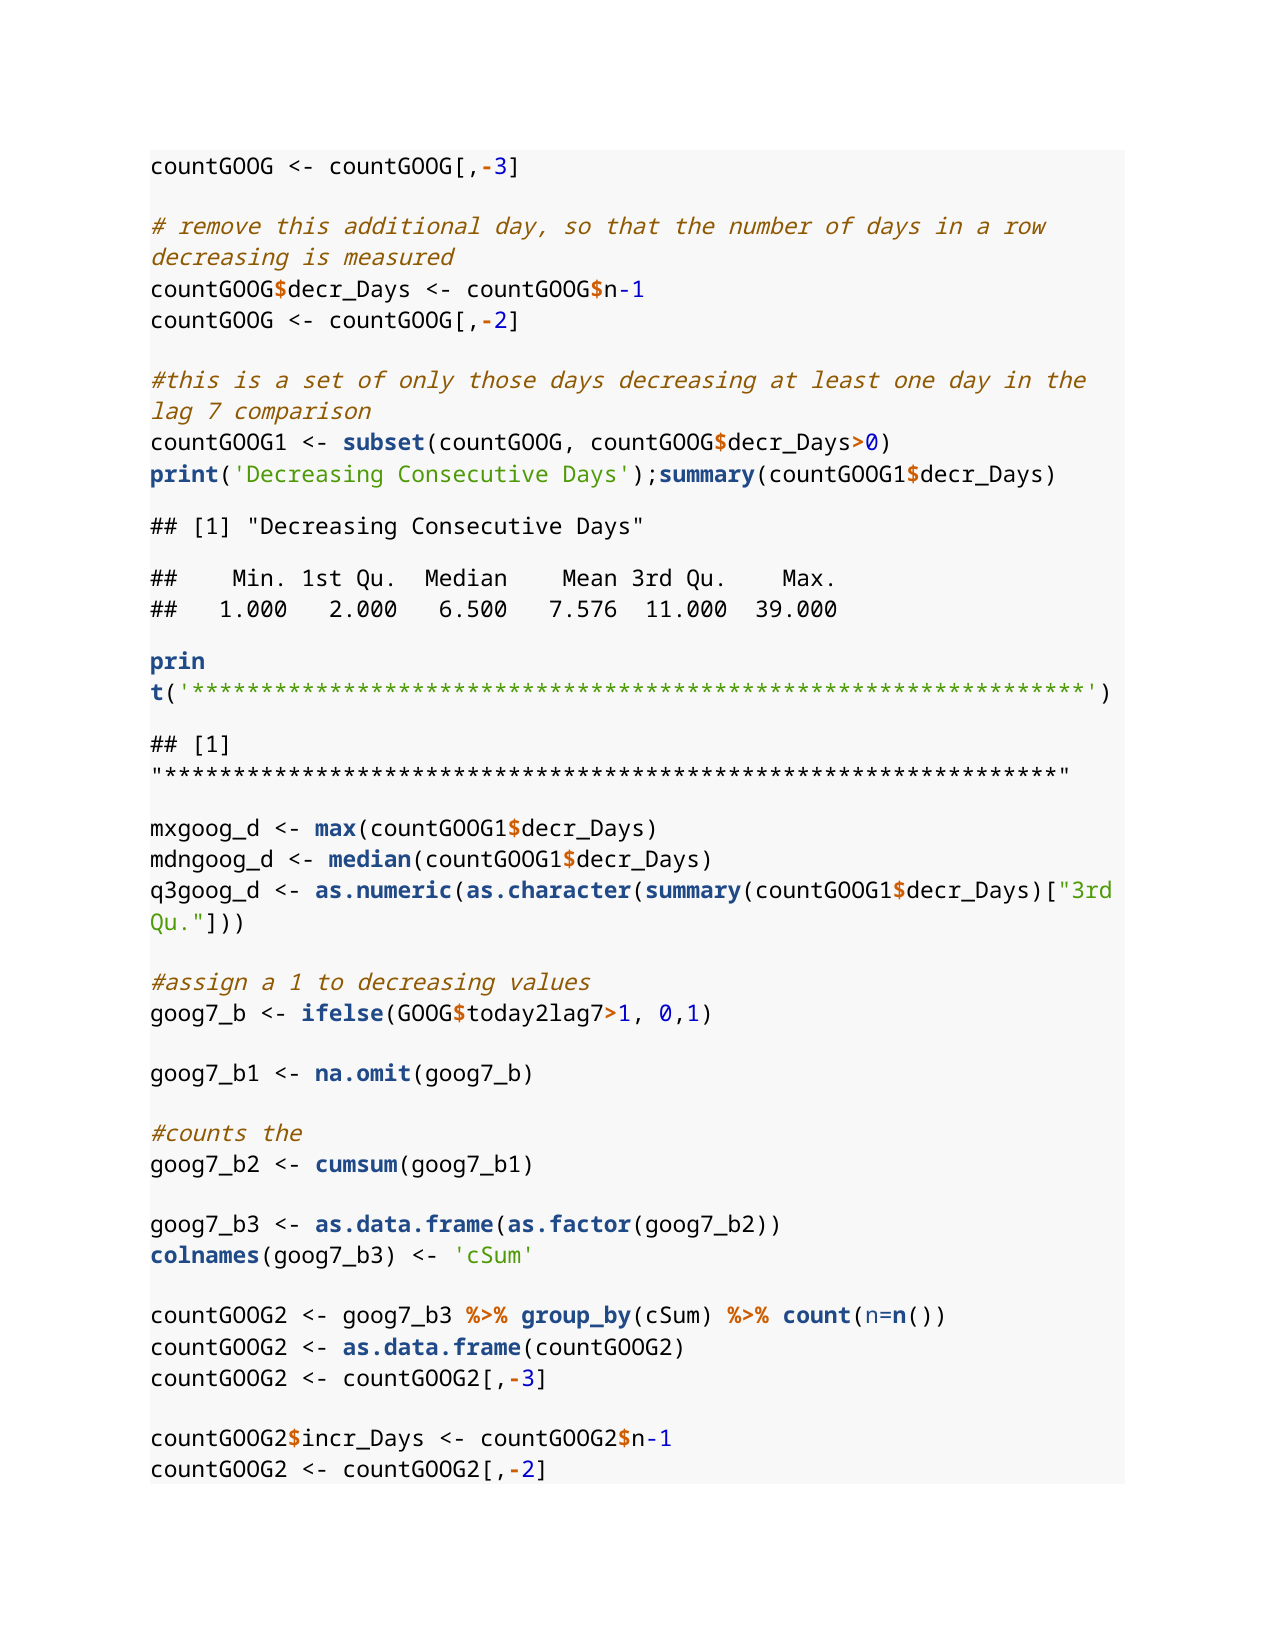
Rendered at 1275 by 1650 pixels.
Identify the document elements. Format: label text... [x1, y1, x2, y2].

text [150, 150, 1125, 489]
text ## [1] "*****************************************************************" [150, 728, 1125, 791]
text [150, 812, 1125, 1484]
text ## [1] "Decreasing Consecutive Days" [150, 509, 1125, 541]
text ## Min. 1st Qu. Median Mean 3rd Qu. Max. ## 1.000 2.000 6.500 7.576 11.000 39.000 [150, 562, 1125, 624]
text print('*****************************************************************') [205, 645, 1125, 707]
